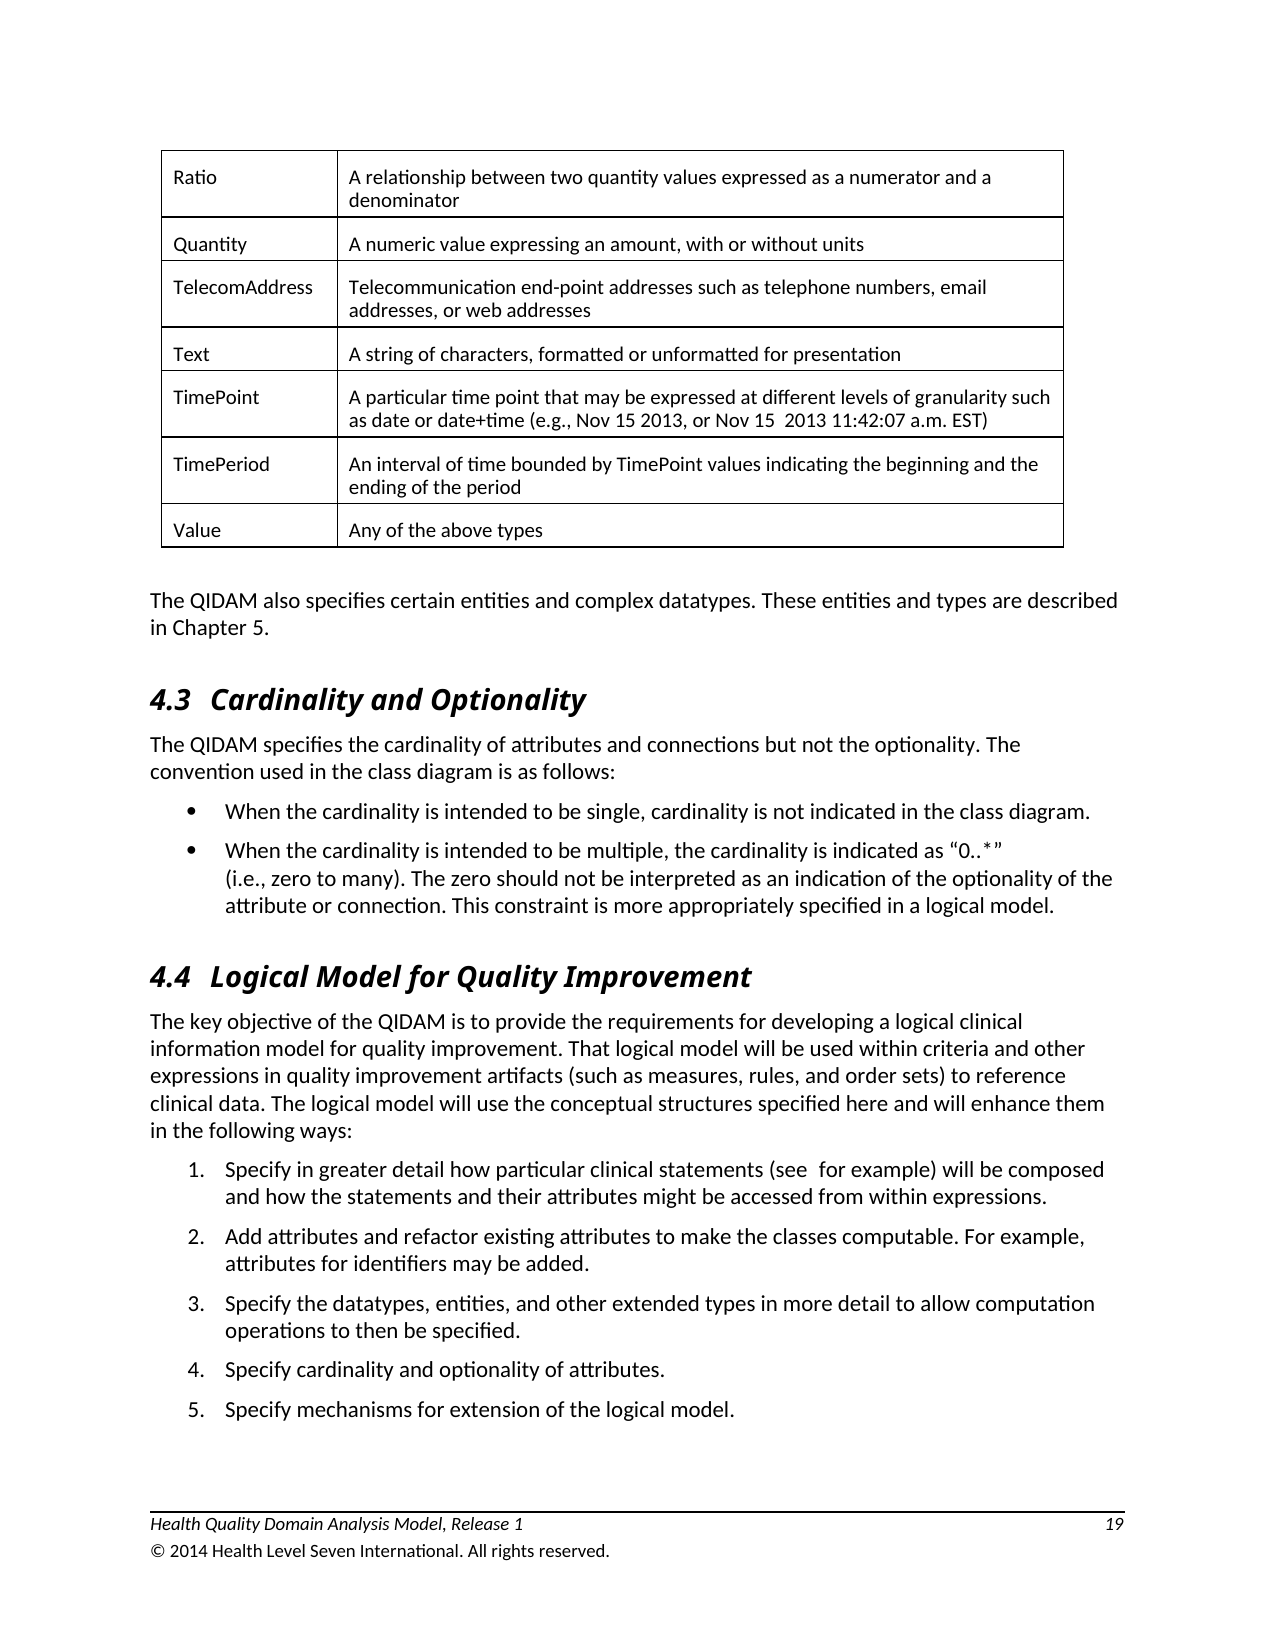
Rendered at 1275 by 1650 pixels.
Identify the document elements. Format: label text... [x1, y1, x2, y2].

table_cell A particular time point that may be expressed at different levels of granularity such as date or date+time (e.g., Nov 15 2013, or Nov 15 2013 11:42:07 a.m. EST) [338, 371, 1063, 436]
text The QIDAM specifies the cardinality of attributes and connections but not the optionality. The convention used in the class diagram is as follows: [150, 731, 1125, 785]
list When the cardinality is intended to be single, cardinality is not indicated in the class diagram. [187, 798, 1125, 825]
table_cell A numeric value expressing an amount, with or without units [338, 218, 1063, 260]
table_cell Text [162, 328, 337, 370]
subtitle Logical Model for Quality Improvement [150, 956, 1125, 996]
table_cell TimePoint [162, 371, 337, 436]
list Specify mechanisms for extension of the logical model. [187, 1396, 1125, 1423]
list Specify the datatypes, entities, and other extended types in more detail to allow computation operations to then be specified. [187, 1289, 1125, 1343]
table_cell Quantity [162, 218, 337, 260]
list Specify in greater detail how particular clinical statements (see Table 1 for example) will be composed and how the statements and their attributes might be accessed from within expressions. [187, 1156, 1125, 1210]
table_cell Telecommunication end-point addresses such as telephone numbers, email addresses, or web addresses [338, 261, 1063, 326]
table_cell TelecomAddress [162, 261, 337, 326]
table_cell A string of characters, formatted or unformatted for presentation [338, 328, 1063, 370]
table_cell Any of the above types [338, 504, 1063, 546]
text The key objective of the QIDAM is to provide the requirements for developing a logical clinical information model for quality improvement. That logical model will be used within criteria and other expressions in quality improvement artifacts (such as measures, rules, and order sets) to reference clinical data. The logical model will use the conceptual structures specified here and will enhance them in the following ways: [150, 1008, 1125, 1143]
list When the cardinality is intended to be multiple, the cardinality is indicated as “0..*” (i.e., zero to many). The zero should not be interpreted as an indication of the optionality of the attribute or connection. This constraint is more appropriately specified in a logical model. [187, 837, 1125, 918]
subtitle Cardinality and Optionality [150, 679, 1125, 718]
text The QIDAM also specifies certain entities and complex datatypes. These entities and types are described in Chapter 5. [150, 587, 1125, 641]
table_cell Value [162, 504, 337, 546]
table_cell A relationship between two quantity values expressed as a numerator and a denominator [338, 151, 1063, 216]
table_cell An interval of time bounded by TimePoint values indicating the beginning and the ending of the period [338, 438, 1063, 503]
table_cell Ratio [162, 151, 337, 216]
list Add attributes and refactor existing attributes to make the classes computable. For example, attributes for identifiers may be added. [187, 1223, 1125, 1277]
table_cell TimePeriod [162, 438, 337, 503]
list Specify cardinality and optionality of attributes. [187, 1356, 1125, 1383]
